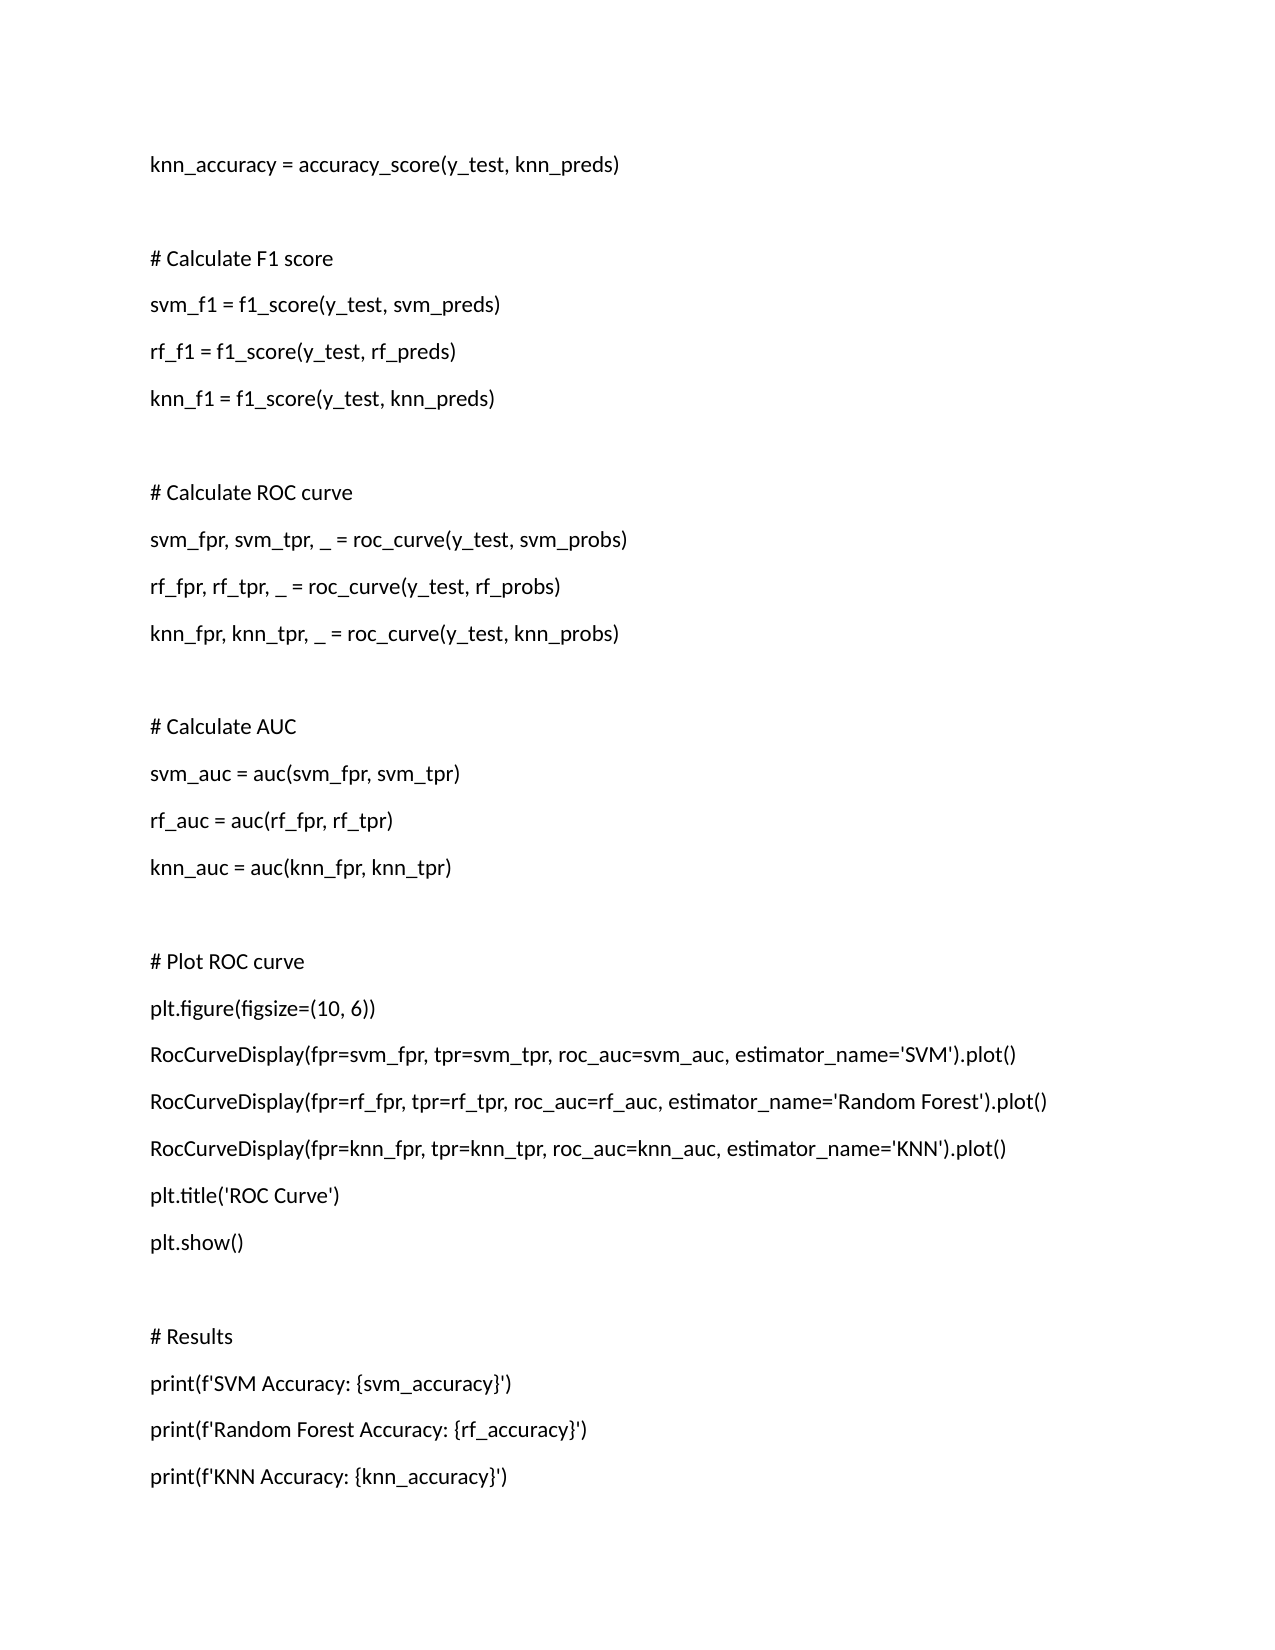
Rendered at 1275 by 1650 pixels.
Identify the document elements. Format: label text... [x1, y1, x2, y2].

text # Calculate AUC [150, 712, 1125, 741]
text svm_f1 = f1_score(y_test, svm_preds) [150, 291, 1125, 319]
text print(f'SVM Accuracy: {svm_accuracy}') [150, 1369, 1125, 1397]
text knn_fpr, knn_tpr, _ = roc_curve(y_test, knn_probs) [150, 619, 1125, 647]
text knn_auc = auc(knn_fpr, knn_tpr) [150, 853, 1125, 881]
text plt.figure(figsize=(10, 6)) [150, 994, 1125, 1022]
text rf_fpr, rf_tpr, _ = roc_curve(y_test, rf_probs) [150, 572, 1125, 600]
text # Calculate F1 score [150, 244, 1125, 272]
text # Calculate ROC curve [150, 478, 1125, 506]
text RocCurveDisplay(fpr=svm_fpr, tpr=svm_tpr, roc_auc=svm_auc, estimator_name='SVM').plot() [150, 1041, 1125, 1069]
text plt.title('ROC Curve') [150, 1181, 1125, 1209]
text print(f'Random Forest Accuracy: {rf_accuracy}') [150, 1416, 1125, 1444]
text rf_f1 = f1_score(y_test, rf_preds) [150, 337, 1125, 366]
text RocCurveDisplay(fpr=rf_fpr, tpr=rf_tpr, roc_auc=rf_auc, estimator_name='Random Forest').plot() [150, 1087, 1125, 1116]
text knn_f1 = f1_score(y_test, knn_preds) [150, 384, 1125, 412]
text svm_auc = auc(svm_fpr, svm_tpr) [150, 759, 1125, 787]
text plt.show() [150, 1228, 1125, 1256]
text # Plot ROC curve [150, 947, 1125, 975]
text knn_accuracy = accuracy_score(y_test, knn_preds) [150, 150, 1125, 178]
text svm_fpr, svm_tpr, _ = roc_curve(y_test, svm_probs) [150, 525, 1125, 553]
text # Results [150, 1322, 1125, 1350]
text RocCurveDisplay(fpr=knn_fpr, tpr=knn_tpr, roc_auc=knn_auc, estimator_name='KNN').plot() [150, 1134, 1125, 1162]
text rf_auc = auc(rf_fpr, rf_tpr) [150, 806, 1125, 834]
text print(f'KNN Accuracy: {knn_accuracy}') [150, 1462, 1125, 1491]
